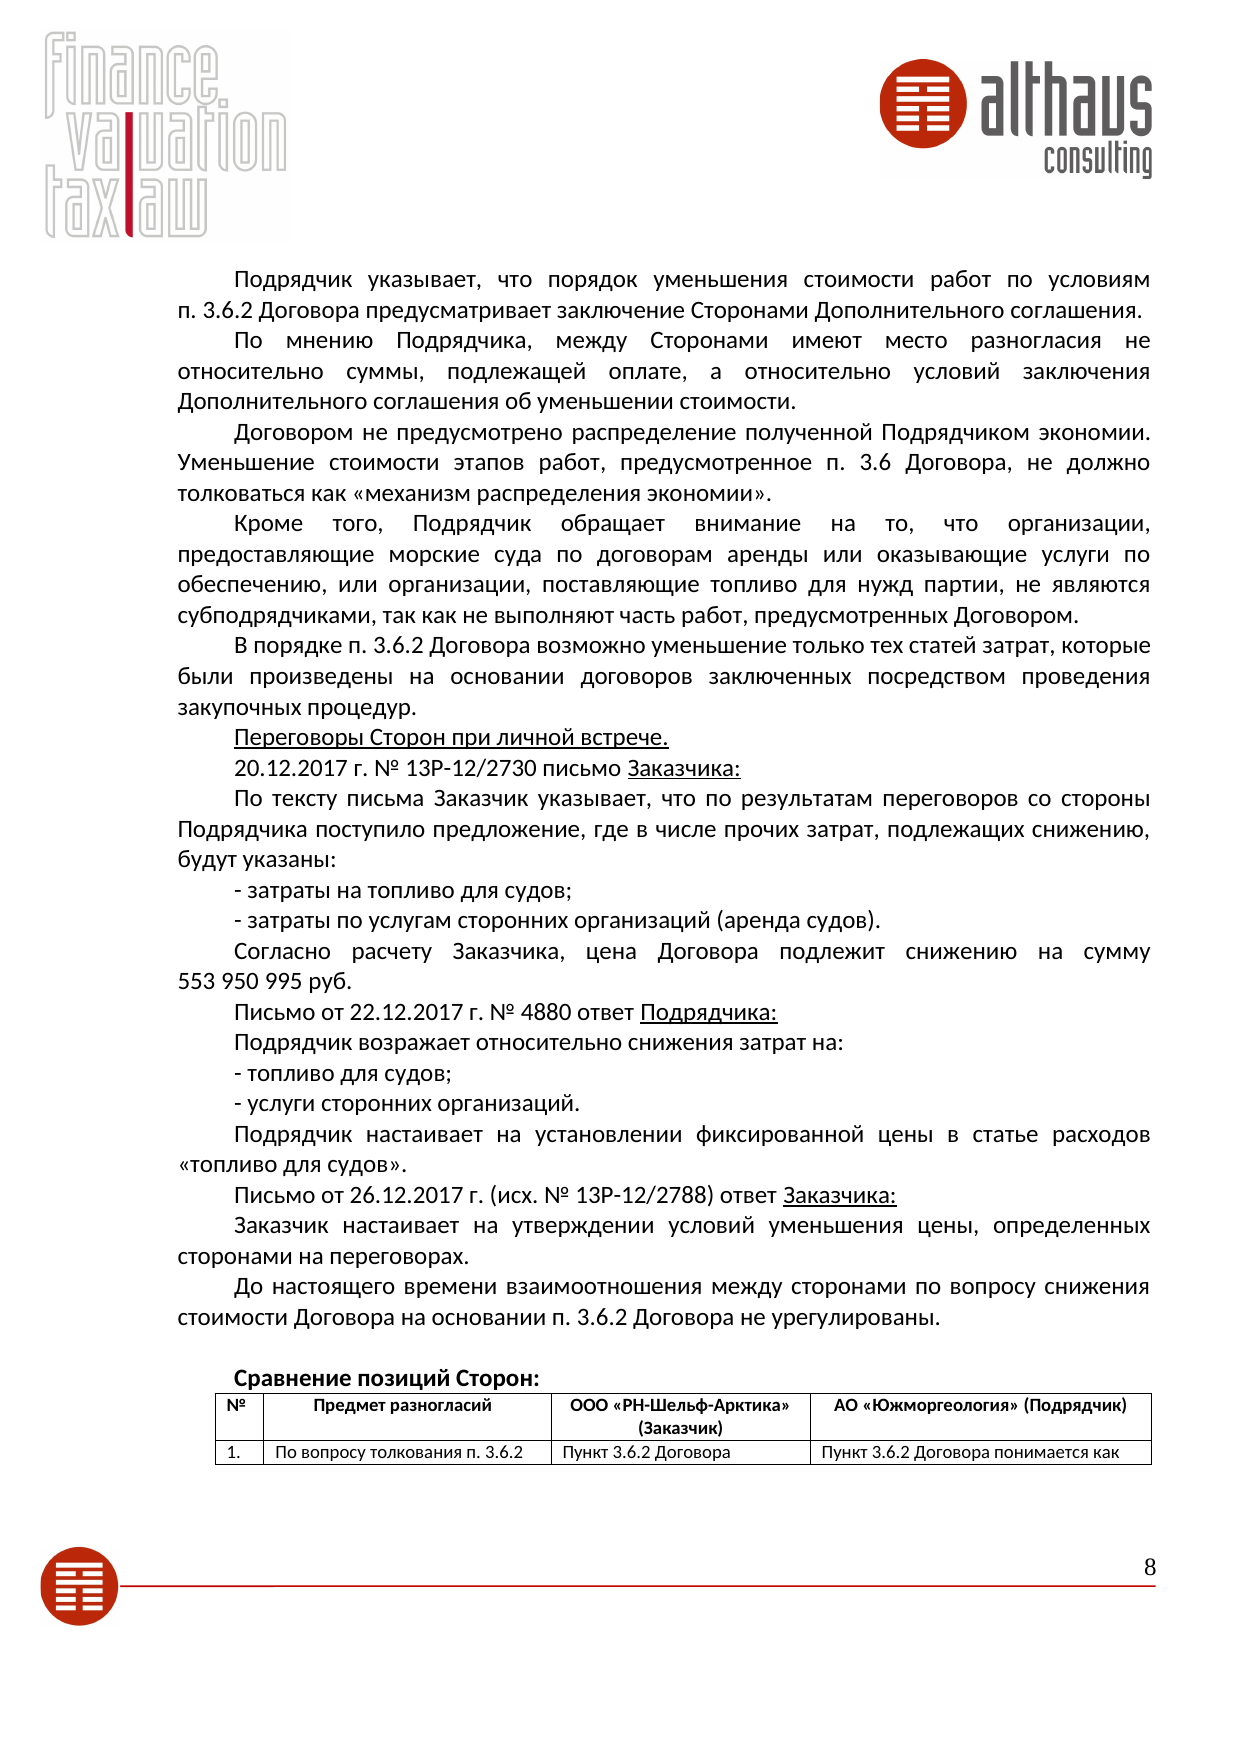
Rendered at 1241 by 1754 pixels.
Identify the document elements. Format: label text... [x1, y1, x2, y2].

picture [40, 1547, 121, 1628]
text В порядке п. 3.6.2 Договора возможно уменьшение только тех статей затрат, которые были произведены на основании договоров заключенных посредством проведения закупочных процедур. [177, 629, 1152, 721]
table_cell [216, 1441, 263, 1463]
text По мнению Подрядчика, между Сторонами имеют место разногласия не относительно суммы, подлежащей оплате, а относительно условий заключения Дополнительного соглашения об уменьшении стоимости. [177, 324, 1152, 416]
text Подрядчик указывает, что порядок уменьшения стоимости работ по условиям п. 3.6.2 Договора предусматривает заключение Сторонами Дополнительного соглашения. [177, 263, 1152, 324]
text Подрядчик настаивает на установлении фиксированной цены в статье расходов «топливо для судов». [177, 1118, 1152, 1179]
text Письмо от 26.12.2017 г. (исх. № 13Р-12/2788) ответ Заказчика: [177, 1179, 1152, 1209]
picture [40, 27, 291, 242]
text Кроме того, Подрядчик обращает внимание на то, что организации, предоставляющие морские суда по договорам аренды или оказывающие услуги по обеспечению, или организации, поставляющие топливо для нужд партии, не являются субподрядчиками, так как не выполняют часть работ, предусмотренных Договором. [177, 507, 1152, 629]
text Заказчик настаивает на утверждении условий уменьшения цены, определенных сторонами на переговорах. [177, 1209, 1152, 1271]
table_header Предмет разногласий [264, 1394, 551, 1439]
picture [879, 59, 1152, 179]
table_header № [216, 1394, 263, 1439]
text Переговоры Сторон при личной встрече. [177, 721, 1152, 752]
table_header ООО «РН-Шельф-Арктика» (Заказчик) [552, 1394, 810, 1439]
text Подрядчик возражает относительно снижения затрат на: [177, 1026, 1152, 1057]
text 20.12.2017 г. № 13Р-12/2730 письмо Заказчика: [177, 752, 1152, 782]
text Письмо от 22.12.2017 г. № 4880 ответ Подрядчика: [177, 996, 1152, 1026]
text - услуги сторонних организаций. [177, 1087, 1152, 1118]
text Сравнение позиций Сторон: [177, 1362, 1152, 1393]
table_cell По вопросу толкования п. 3.6.2 Договора [264, 1441, 551, 1463]
text По тексту письма Заказчик указывает, что по результатам переговоров со стороны Подрядчика поступило предложение, где в числе прочих затрат, подлежащих снижению, будут указаны: [177, 782, 1152, 874]
table_header АО «Южморгеология» (Подрядчик) [811, 1394, 1151, 1439]
text - топливо для судов; [177, 1057, 1152, 1087]
text - затраты на топливо для судов; [177, 874, 1152, 904]
text Договором не предусмотрено распределение полученной Подрядчиком экономии. Уменьшение стоимости этапов работ, предусмотренное п. 3.6 Договора, не должно толковаться как «механизм распределения экономии». [177, 416, 1152, 507]
text Согласно расчету Заказчика, цена Договора подлежит снижению на сумму 553 950 995 руб. [177, 935, 1152, 996]
text До настоящего времени взаимоотношения между сторонами по вопросу снижения стоимости Договора на основании п. 3.6.2 Договора не урегулированы. [177, 1271, 1152, 1332]
text - затраты по услугам сторонних организаций (аренда судов). [177, 904, 1152, 935]
